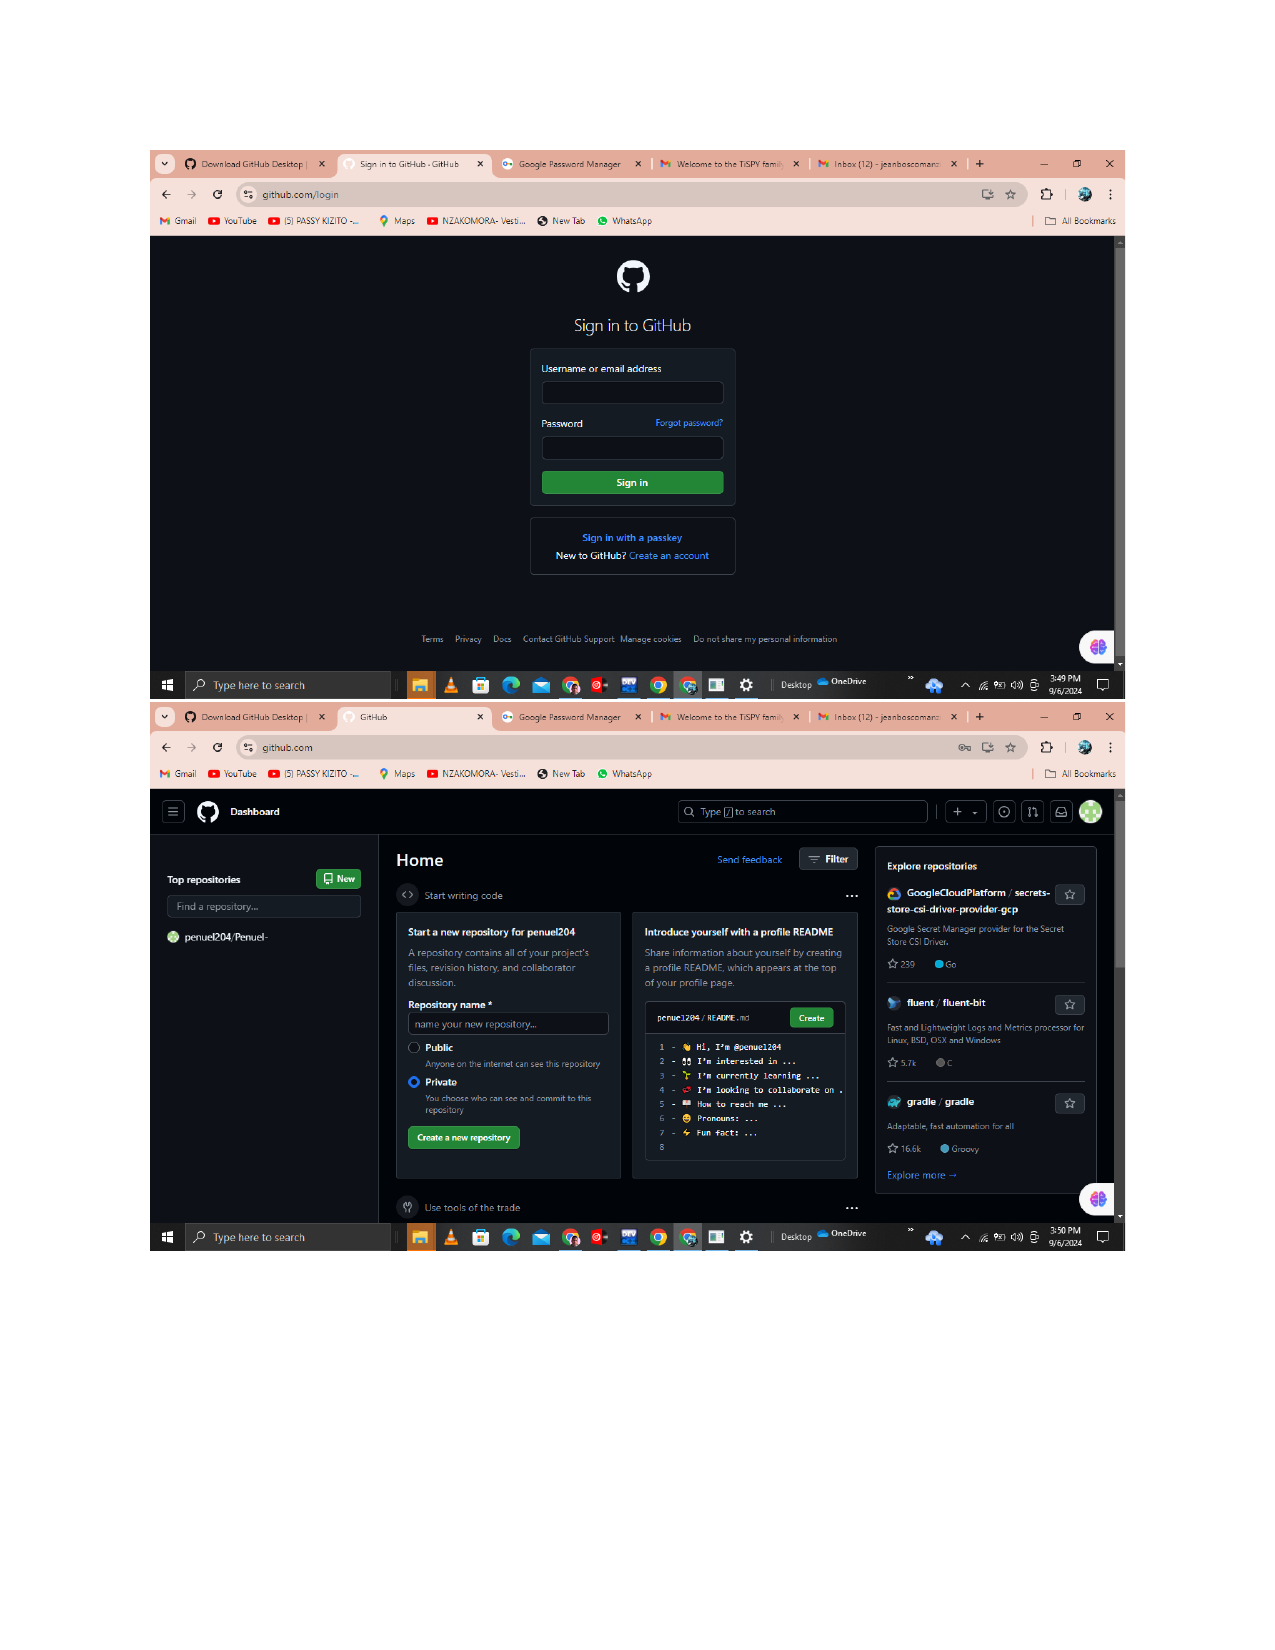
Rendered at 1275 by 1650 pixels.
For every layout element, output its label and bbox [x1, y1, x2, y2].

picture [150, 150, 1125, 699]
picture [150, 702, 1125, 1251]
